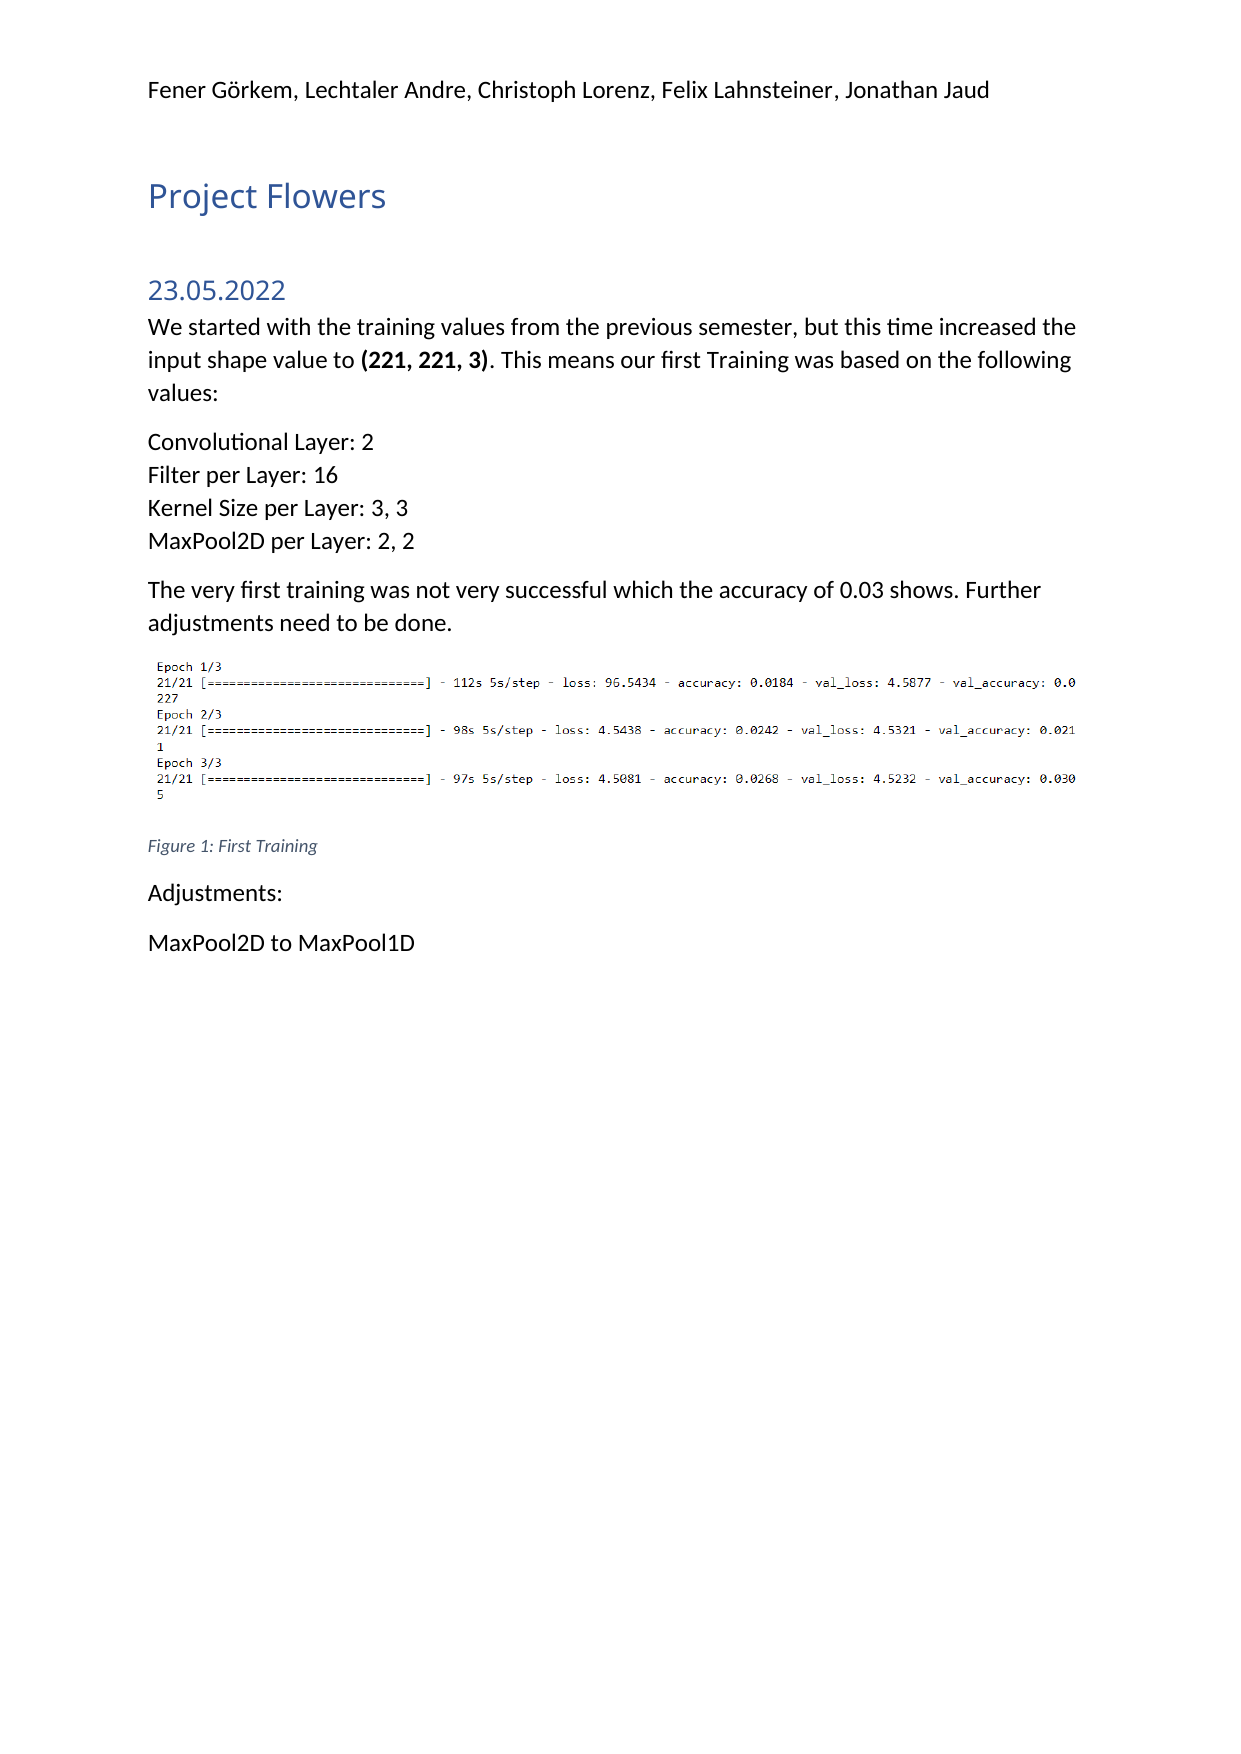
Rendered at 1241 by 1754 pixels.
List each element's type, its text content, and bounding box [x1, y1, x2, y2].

text The very first training was not very successful which the accuracy of 0.03 shows. Further adjustments need to be done. [148, 575, 1093, 638]
text MaxPool2D to MaxPool1D [148, 927, 1093, 958]
text Figure 1: First Training [148, 834, 1093, 857]
text We started with the training values from the previous semester, but this time increased the input shape value to (221, 221, 3). This means our first Training was based on the following values: [148, 311, 1093, 407]
text Adjustments: [148, 877, 1093, 908]
picture [147, 657, 1093, 815]
subtitle 23.05.2022 [148, 271, 1093, 308]
subtitle Project Flowers [148, 173, 1093, 218]
text Convolutional Layer: 2 Filter per Layer: 16 Kernel Size per Layer: 3, 3 MaxPool2D per Layer: 2, 2 [148, 426, 1093, 556]
